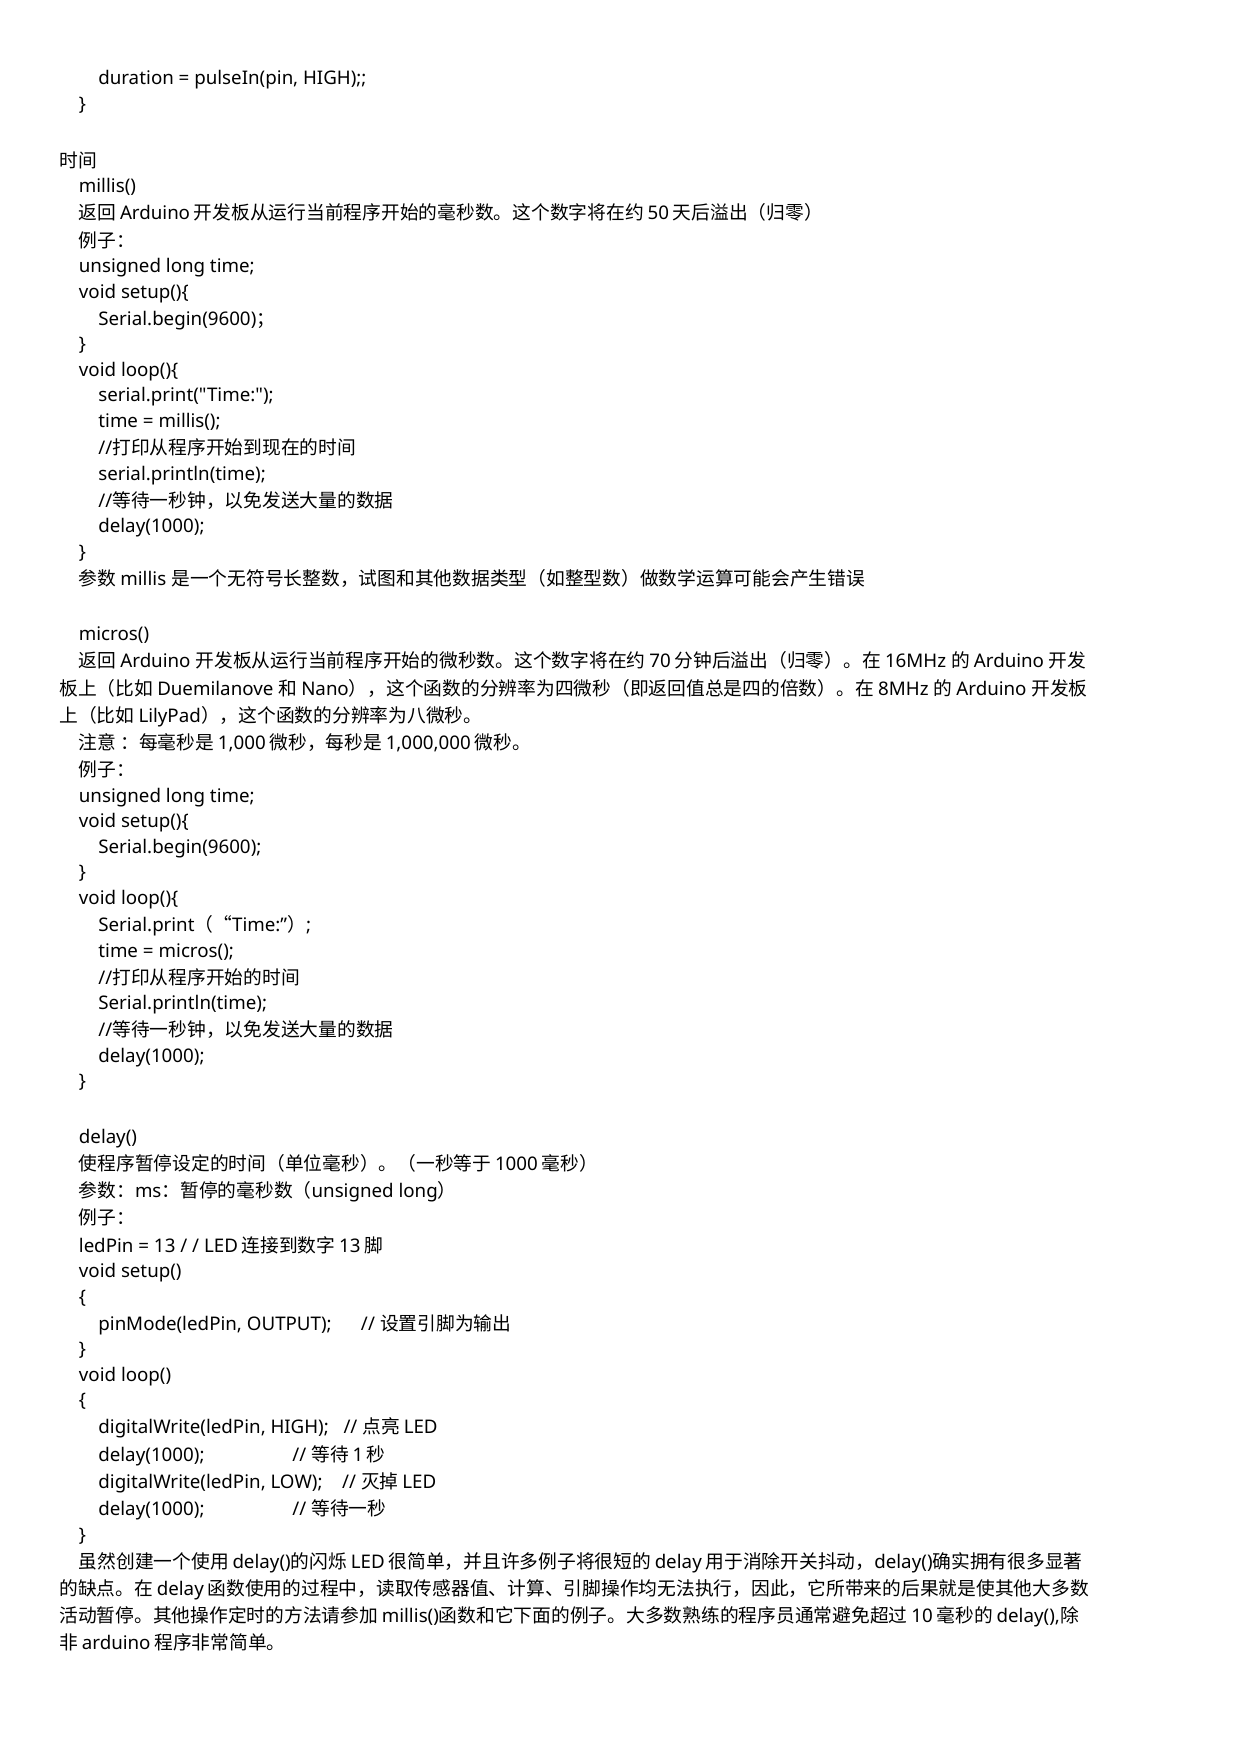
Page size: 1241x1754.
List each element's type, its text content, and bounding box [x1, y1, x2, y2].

text unsigned long time; [59, 782, 1094, 808]
text } [59, 1336, 1094, 1361]
text millis() [59, 172, 1094, 198]
text //等待一秒钟，以免发送大量的数据 [59, 485, 1094, 513]
text delay() [59, 1123, 1094, 1149]
text Serial.begin(9600)； [59, 303, 1094, 331]
text void setup() [59, 1257, 1094, 1283]
text void loop() [59, 1361, 1094, 1387]
text Serial.print（“Time:”）; [59, 910, 1094, 937]
text 参数 millis 是一个无符号长整数，试图和其他数据类型（如整型数）做数学运算可能会产生错误 [59, 564, 1094, 591]
text digitalWrite(ledPin, HIGH); // 点亮LED [59, 1412, 1094, 1439]
text delay(1000); // 等待一秒 [59, 1494, 1094, 1521]
text 例子： [59, 1203, 1094, 1230]
text time = micros(); [59, 937, 1094, 962]
text 例子： [59, 755, 1094, 782]
text delay(1000); // 等待1秒 [59, 1439, 1094, 1467]
text delay(1000); [59, 1042, 1094, 1068]
text 使程序暂停设定的时间（单位毫秒）。（一秒等于1000毫秒） [59, 1149, 1094, 1176]
text 返回Arduino开发板从运行当前程序开始的毫秒数。这个数字将在约50天后溢出（归零） [59, 198, 1094, 225]
text 返回 Arduino 开发板从运行当前程序开始的微秒数。这个数字将在约70分钟后溢出（归零）。在 16MHz 的 Arduino 开发板上（比如 Duemilanove 和 Nano），这个函数的分辨率为四微秒（即返回值总是四的倍数）。在 8MHz 的 Arduino 开发板上（比如 LilyPad），这个函数的分辨率为八微秒。 [59, 646, 1094, 728]
text } [59, 1068, 1094, 1093]
text Serial.begin(9600); [59, 833, 1094, 859]
text 注意 ：每毫秒是1,000微秒，每秒是1,000,000微秒。 [59, 728, 1094, 755]
text void setup(){ [59, 278, 1094, 303]
text duration = pulseIn(pin, HIGH);; [59, 64, 1094, 90]
text 参数：ms：暂停的毫秒数（unsigned long） [59, 1176, 1094, 1203]
text } [59, 859, 1094, 884]
text } [59, 538, 1094, 564]
text serial.println(time); [59, 460, 1094, 485]
text //等待一秒钟，以免发送大量的数据 [59, 1015, 1094, 1042]
text pinMode(ledPin, OUTPUT); // 设置引脚为输出 [59, 1308, 1094, 1336]
text { [59, 1283, 1094, 1308]
text } [59, 1521, 1094, 1546]
text //打印从程序开始到现在的时间 [59, 433, 1094, 460]
text digitalWrite(ledPin, LOW); // 灭掉LED [59, 1467, 1094, 1494]
text 例子： [59, 225, 1094, 252]
text 时间 [59, 145, 1094, 172]
text } [59, 90, 1094, 116]
text ledPin = 13 / / LED连接到数字13脚 [59, 1230, 1094, 1257]
text } [59, 331, 1094, 356]
text delay(1000); [59, 513, 1094, 538]
text serial.print("Time:"); [59, 382, 1094, 407]
text Serial.println(time); [59, 989, 1094, 1015]
text void loop(){ [59, 356, 1094, 382]
text micros() [59, 621, 1094, 646]
text //打印从程序开始的时间 [59, 962, 1094, 989]
text unsigned long time; [59, 252, 1094, 278]
text void setup(){ [59, 808, 1094, 833]
text 虽然创建一个使用delay()的闪烁LED很简单，并且许多例子将很短的delay用于消除开关抖动，delay()确实拥有很多显著的缺点。在delay函数使用的过程中，读取传感器值、计算、引脚操作均无法执行，因此，它所带来的后果就是使其他大多数活动暂停。其他操作定时的方法请参加millis()函数和它下面的例子。大多数熟练的程序员通常避免超过10毫秒的delay(),除非arduino程序非常简单。 [59, 1546, 1094, 1655]
text void loop(){ [59, 884, 1094, 910]
text time = millis(); [59, 407, 1094, 433]
text { [59, 1387, 1094, 1412]
